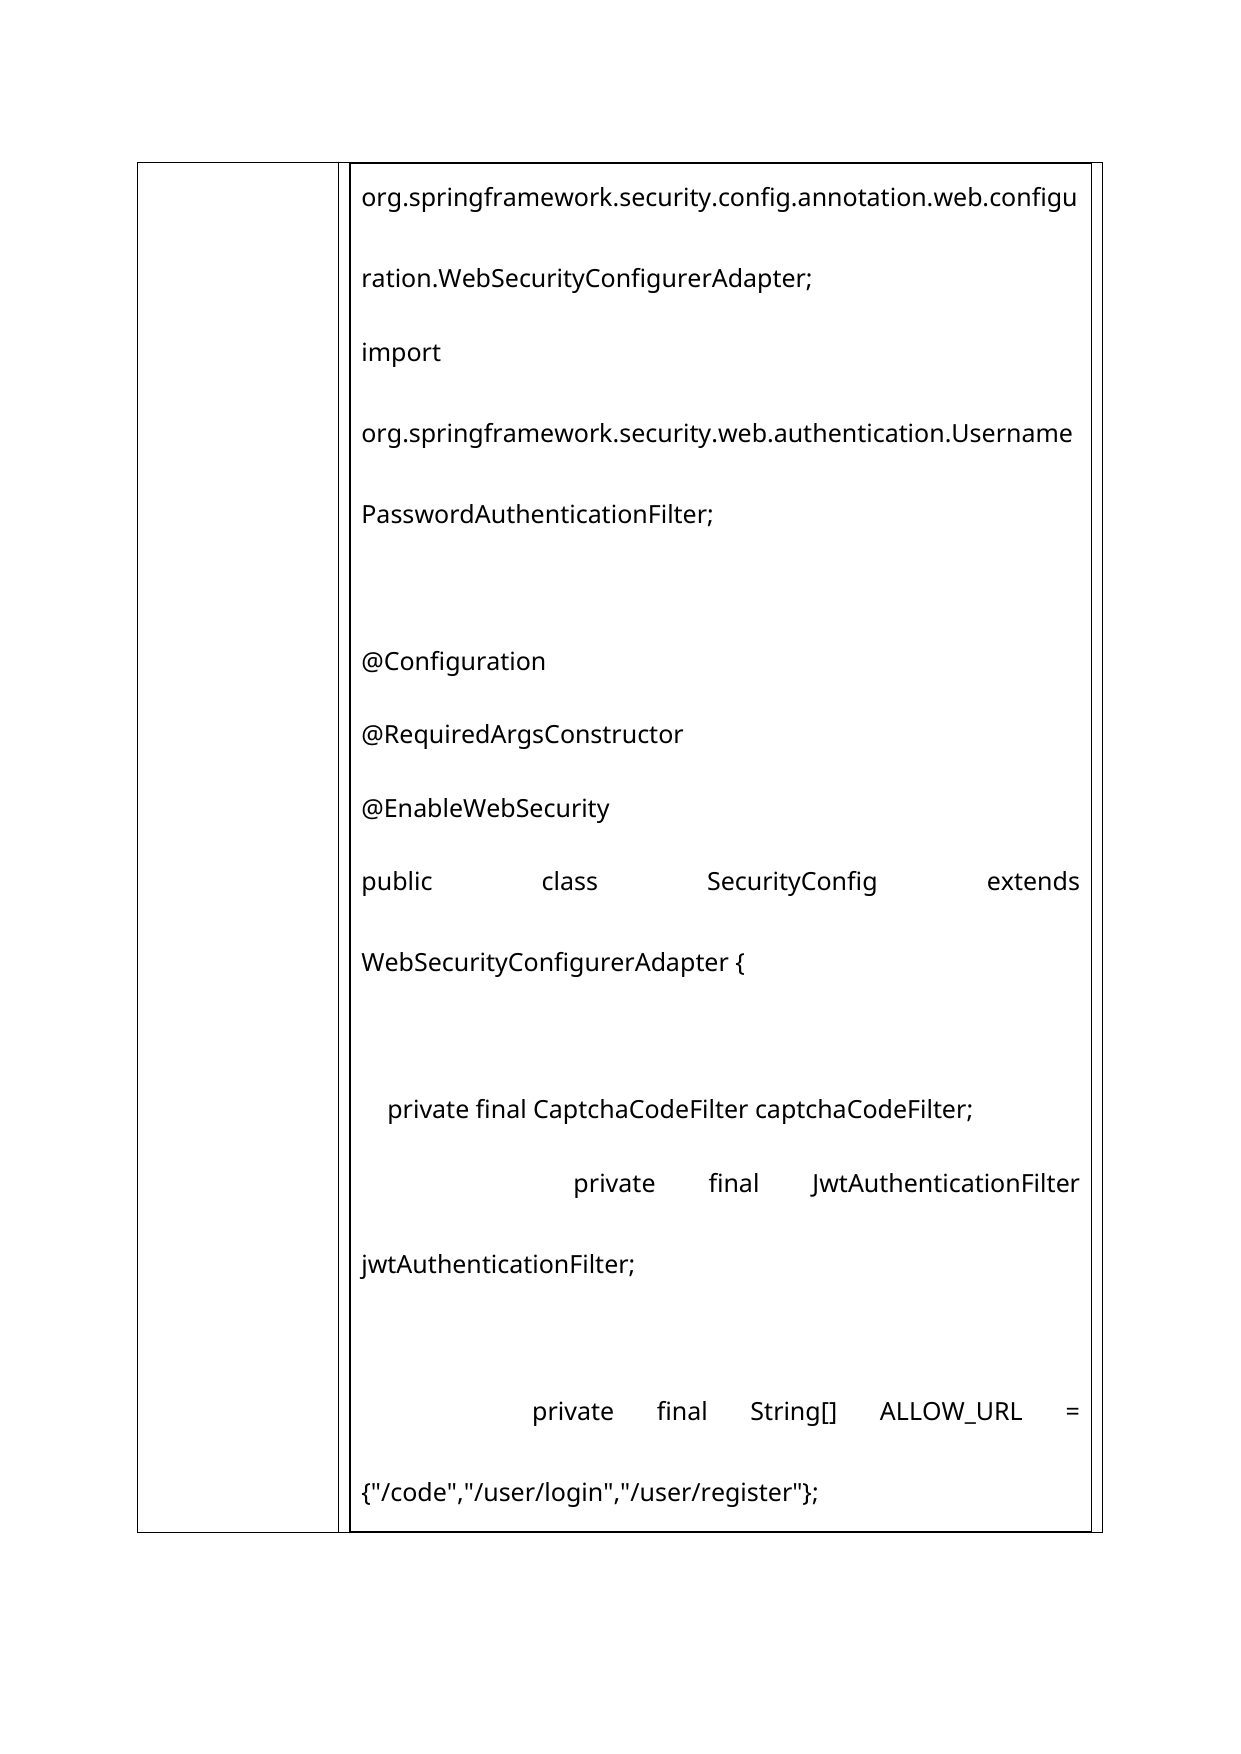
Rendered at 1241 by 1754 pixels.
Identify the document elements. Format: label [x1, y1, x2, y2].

table_cell [339, 163, 349, 1532]
table_cell [138, 163, 338, 1532]
table_cell [351, 164, 1091, 1531]
table_cell [1092, 163, 1102, 1532]
